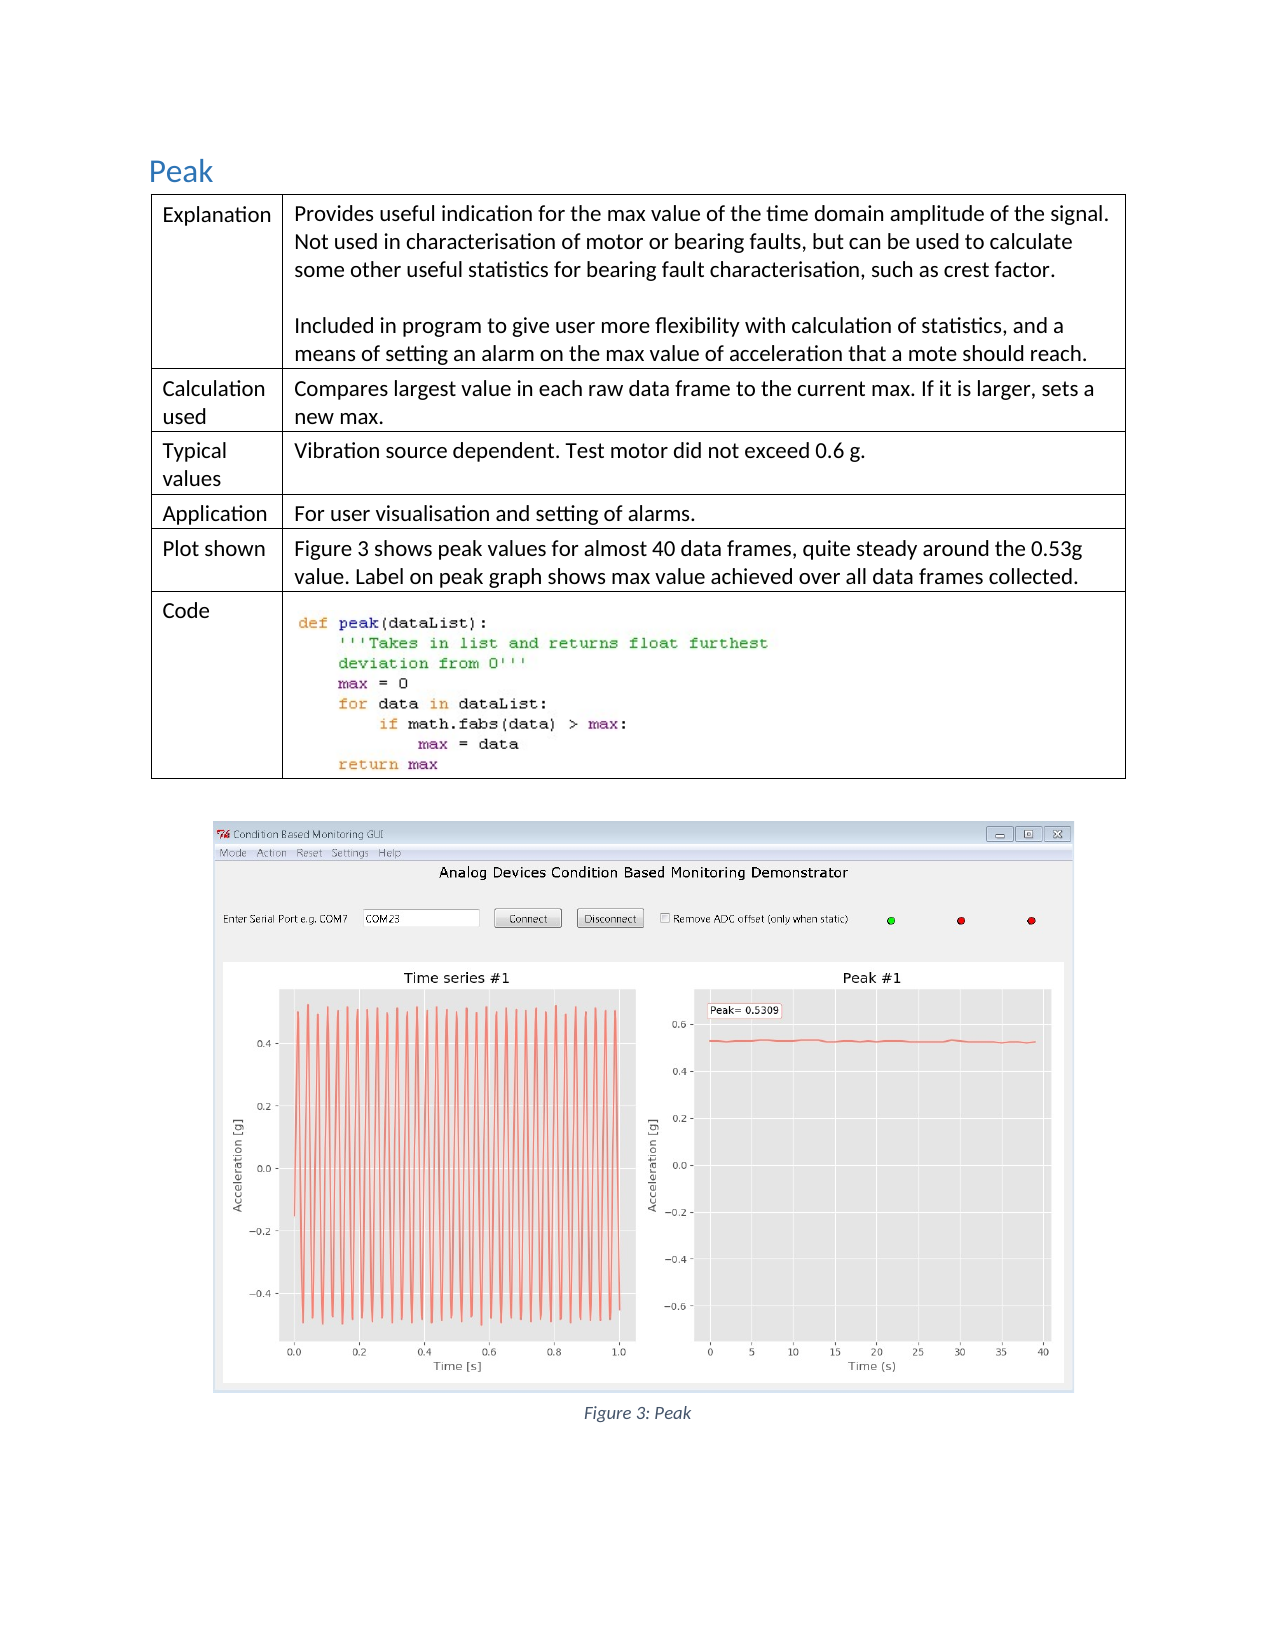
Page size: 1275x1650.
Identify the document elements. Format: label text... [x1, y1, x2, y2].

picture [213, 821, 1075, 1393]
table_header Provides useful indication for the max value of the time domain amplitude of the signal. Not used in characterisation of motor or bearing faults, but can be used to calculate some other useful statistics for bearing fault characterisation, such as crest factor. Included in program to give user more flexibility with calculation of statistics, and a means of setting an alarm on the max value of acceleration that a mote should reach. [283, 195, 1125, 368]
table_cell [283, 592, 1125, 778]
picture [297, 610, 784, 778]
text Figure 3: Peak [150, 1401, 1125, 1424]
table_cell Plot shown [152, 529, 282, 591]
table_cell Compares largest value in each raw data frame to the current max. If it is larger, sets a new max. [283, 369, 1125, 431]
table_cell Application [152, 495, 282, 528]
table_cell Calculation used [152, 369, 282, 431]
subtitle Peak [148, 150, 1129, 191]
table_cell Figure 3 shows peak values for almost 40 data frames, quite steady around the 0.53g value. Label on peak graph shows max value achieved over all data frames collected. [283, 529, 1125, 591]
table_cell For user visualisation and setting of alarms. [283, 495, 1125, 528]
table_cell Code [152, 592, 282, 778]
table_header Explanation [152, 195, 282, 368]
table_cell Typical values [152, 432, 282, 493]
table_cell Vibration source dependent. Test motor did not exceed 0.6 g. [283, 432, 1125, 493]
